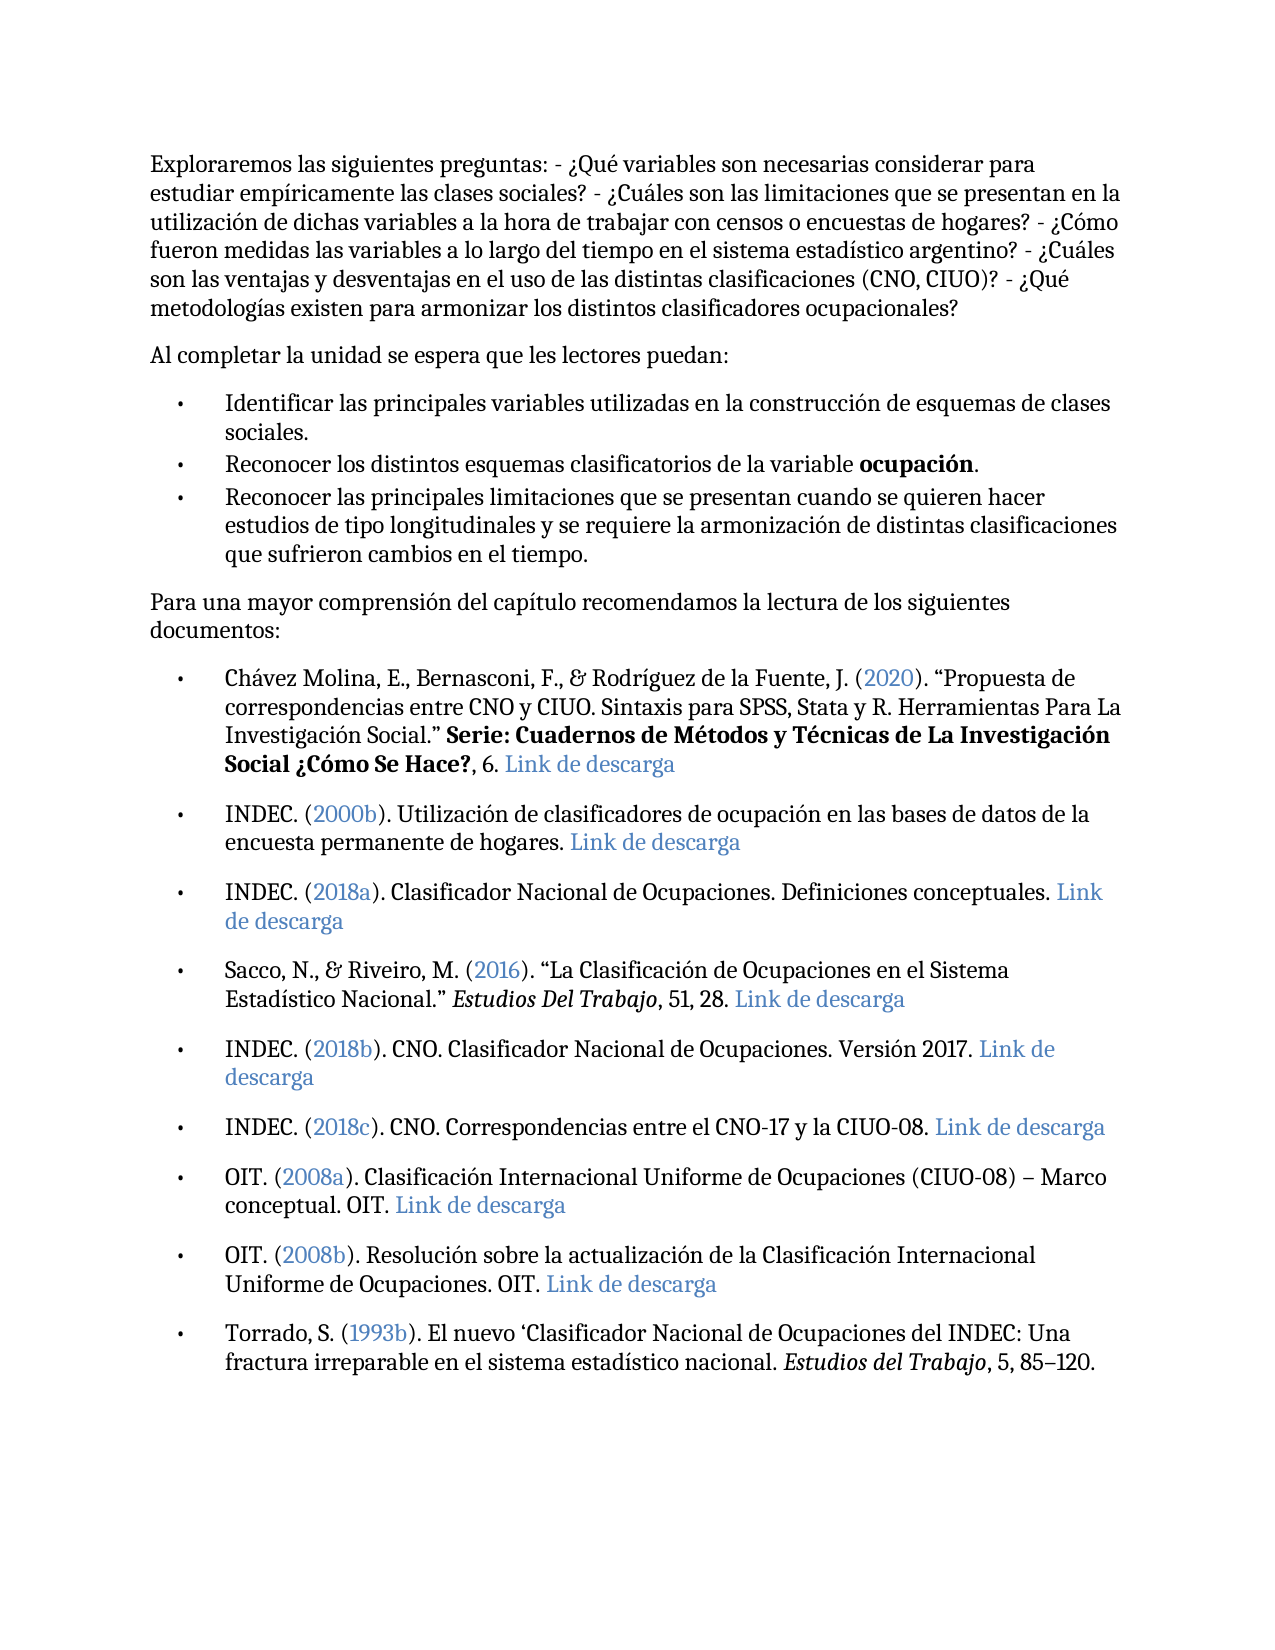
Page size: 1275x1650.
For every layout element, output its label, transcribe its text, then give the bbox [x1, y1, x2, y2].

text Al completar la unidad se espera que les lectores puedan: [150, 341, 1125, 370]
list Sacco, N., & Riveiro, M. (2016). “La Clasificación de Ocupaciones en el Sistema Estadístico Nacional.” Estudios Del Trabajo, 51, 28. Link de descarga [175, 956, 1125, 1014]
list Reconocer los distintos esquemas clasificatorios de la variable ocupación. [175, 450, 1125, 479]
list Chávez Molina, E., Bernasconi, F., & Rodríguez de la Fuente, J. (2020). “Propuesta de correspondencias entre CNO y CIUO. Sintaxis para SPSS, Stata y R. Herramientas Para La Investigación Social.” Serie: Cuadernos de Métodos y Técnicas de La Investigación Social ¿Cómo Se Hace?, 6. Link de descarga [175, 664, 1125, 779]
list OIT. (2008a). Clasificación Internacional Uniforme de Ocupaciones (CIUO-08) – Marco conceptual. OIT. Link de descarga [175, 1162, 1125, 1220]
list Reconocer las principales limitaciones que se presentan cuando se quieren hacer estudios de tipo longitudinales y se requiere la armonización de distintas clasificaciones que sufrieron cambios en el tiempo. [175, 482, 1125, 569]
list INDEC. (2018c). CNO. Correspondencias entre el CNO-17 y la CIUO-08. Link de descarga [175, 1113, 1125, 1142]
list INDEC. (2018a). Clasificador Nacional de Ocupaciones. Definiciones conceptuales. Link de descarga [175, 878, 1125, 935]
list Identificar las principales variables utilizadas en la construcción de esquemas de clases sociales. [175, 389, 1125, 446]
text Exploraremos las siguientes preguntas: - ¿Qué variables son necesarias considerar para estudiar empíricamente las clases sociales? - ¿Cuáles son las limitaciones que se presentan en la utilización de dichas variables a la hora de trabajar con censos o encuestas de hogares? - ¿Cómo fueron medidas las variables a lo largo del tiempo en el sistema estadístico argentino? - ¿Cuáles son las ventajas y desventajas en el uso de las distintas clasificaciones (CNO, CIUO)? - ¿Qué metodologías existen para armonizar los distintos clasificadores ocupacionales? [150, 150, 1125, 322]
list OIT. (2008b). Resolución sobre la actualización de la Clasificación Internacional Uniforme de Ocupaciones. OIT. Link de descarga [175, 1241, 1125, 1298]
text Para una mayor comprensión del capítulo recomendamos la lectura de los siguientes documentos: [150, 587, 1125, 645]
list INDEC. (2000b). Utilización de clasificadores de ocupación en las bases de datos de la encuesta permanente de hogares. Link de descarga [175, 799, 1125, 857]
list Torrado, S. (1993b). El nuevo ‘Clasificador Nacional de Ocupaciones del INDEC: Una fractura irreparable en el sistema estadístico nacional. Estudios del Trabajo, 5, 85–120. [175, 1319, 1125, 1377]
list INDEC. (2018b). CNO. Clasificador Nacional de Ocupaciones. Versión 2017. Link de descarga [175, 1034, 1125, 1092]
